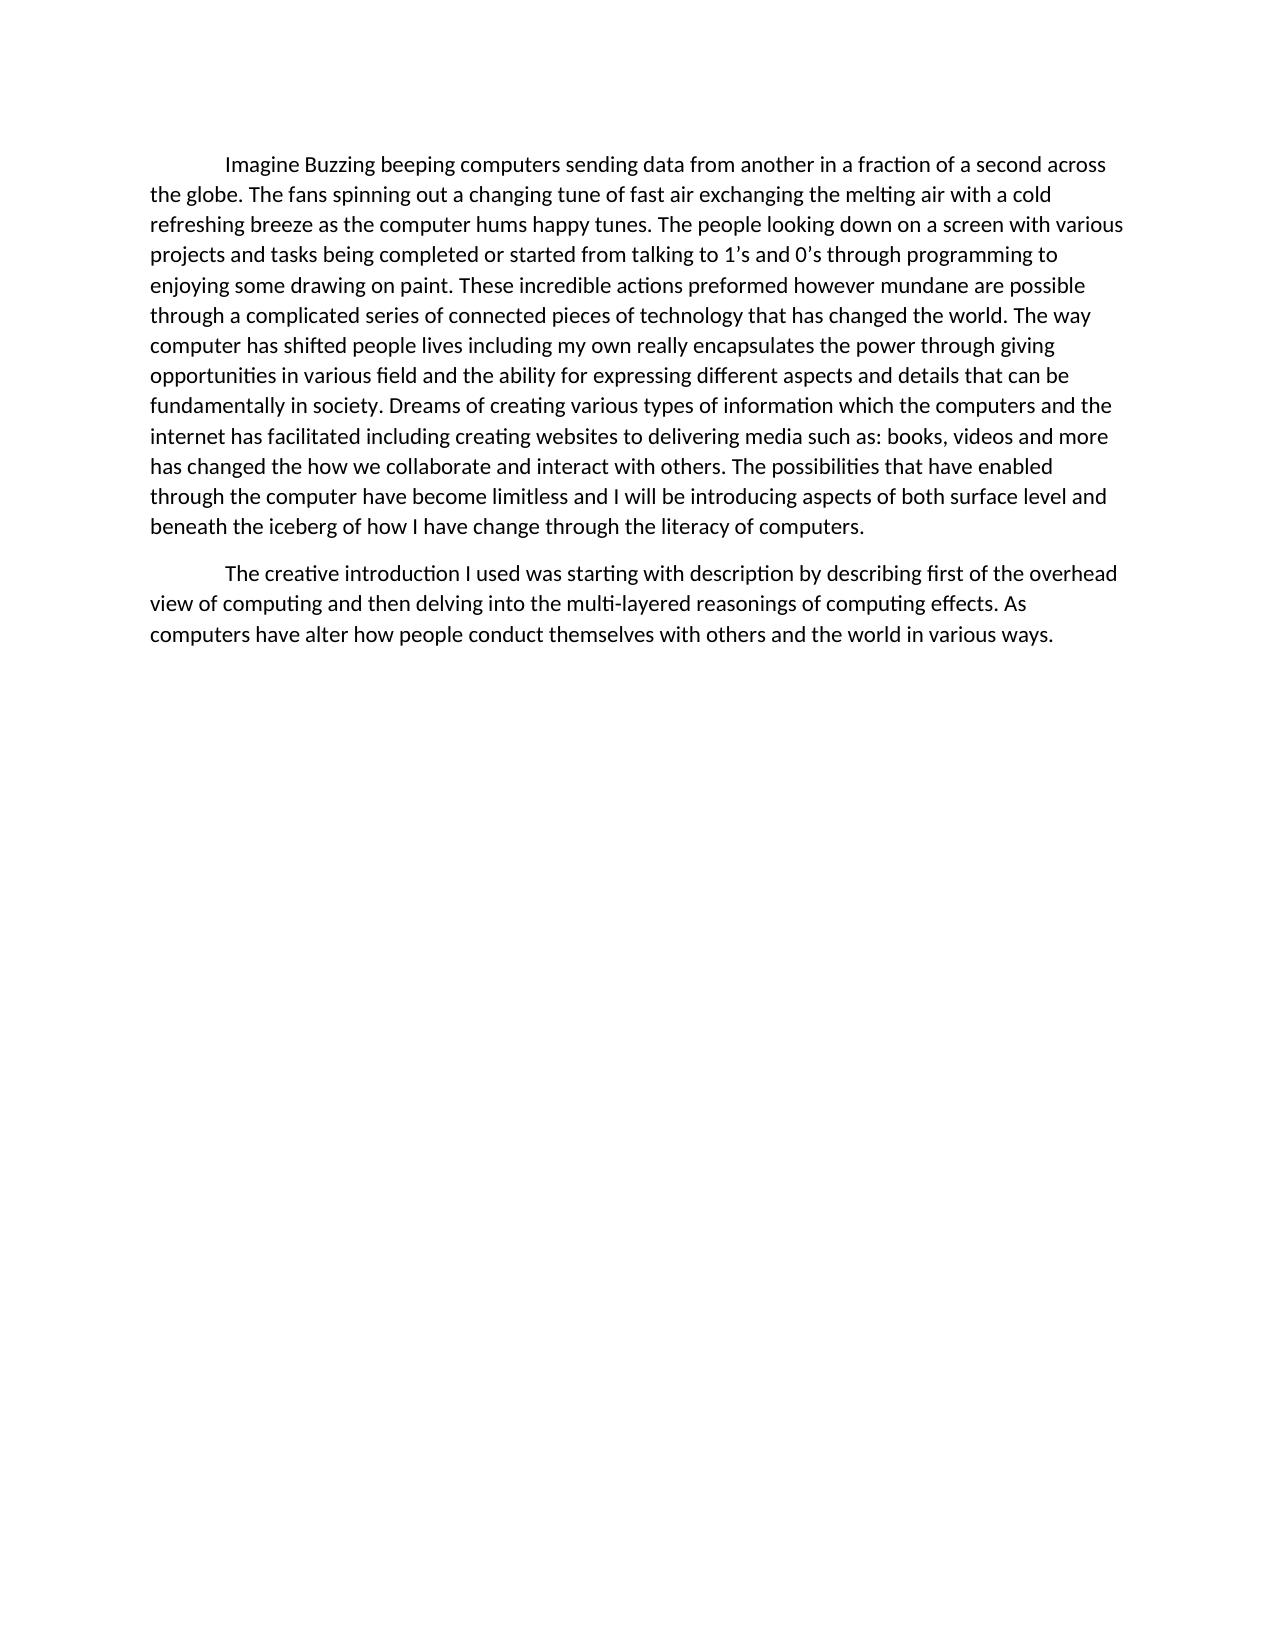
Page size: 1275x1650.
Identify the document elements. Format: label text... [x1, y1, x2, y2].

text Imagine Buzzing beeping computers sending data from another in a fraction of a second across the globe. The fans spinning out a changing tune of fast air exchanging the melting air with a cold refreshing breeze as the computer hums happy tunes. The people looking down on a screen with various projects and tasks being completed or started from talking to 1’s and 0’s through programming to enjoying some drawing on paint. These incredible actions preformed however mundane are possible through a complicated series of connected pieces of technology that has changed the world. The way computer has shifted people lives including my own really encapsulates the power through giving opportunities in various field and the ability for expressing different aspects and details that can be fundamentally in society. Dreams of creating various types of information which the computers and the internet has facilitated including creating websites to delivering media such as: books, videos and more has changed the how we collaborate and interact with others. The possibilities that have enabled through the computer have become limitless and I will be introducing aspects of both surface level and beneath the iceberg of how I have change through the literacy of computers. [150, 150, 1125, 541]
text The creative introduction I used was starting with description by describing first of the overhead view of computing and then delving into the multi-layered reasonings of computing effects. As computers have alter how people conduct themselves with others and the world in various ways. [150, 559, 1125, 648]
